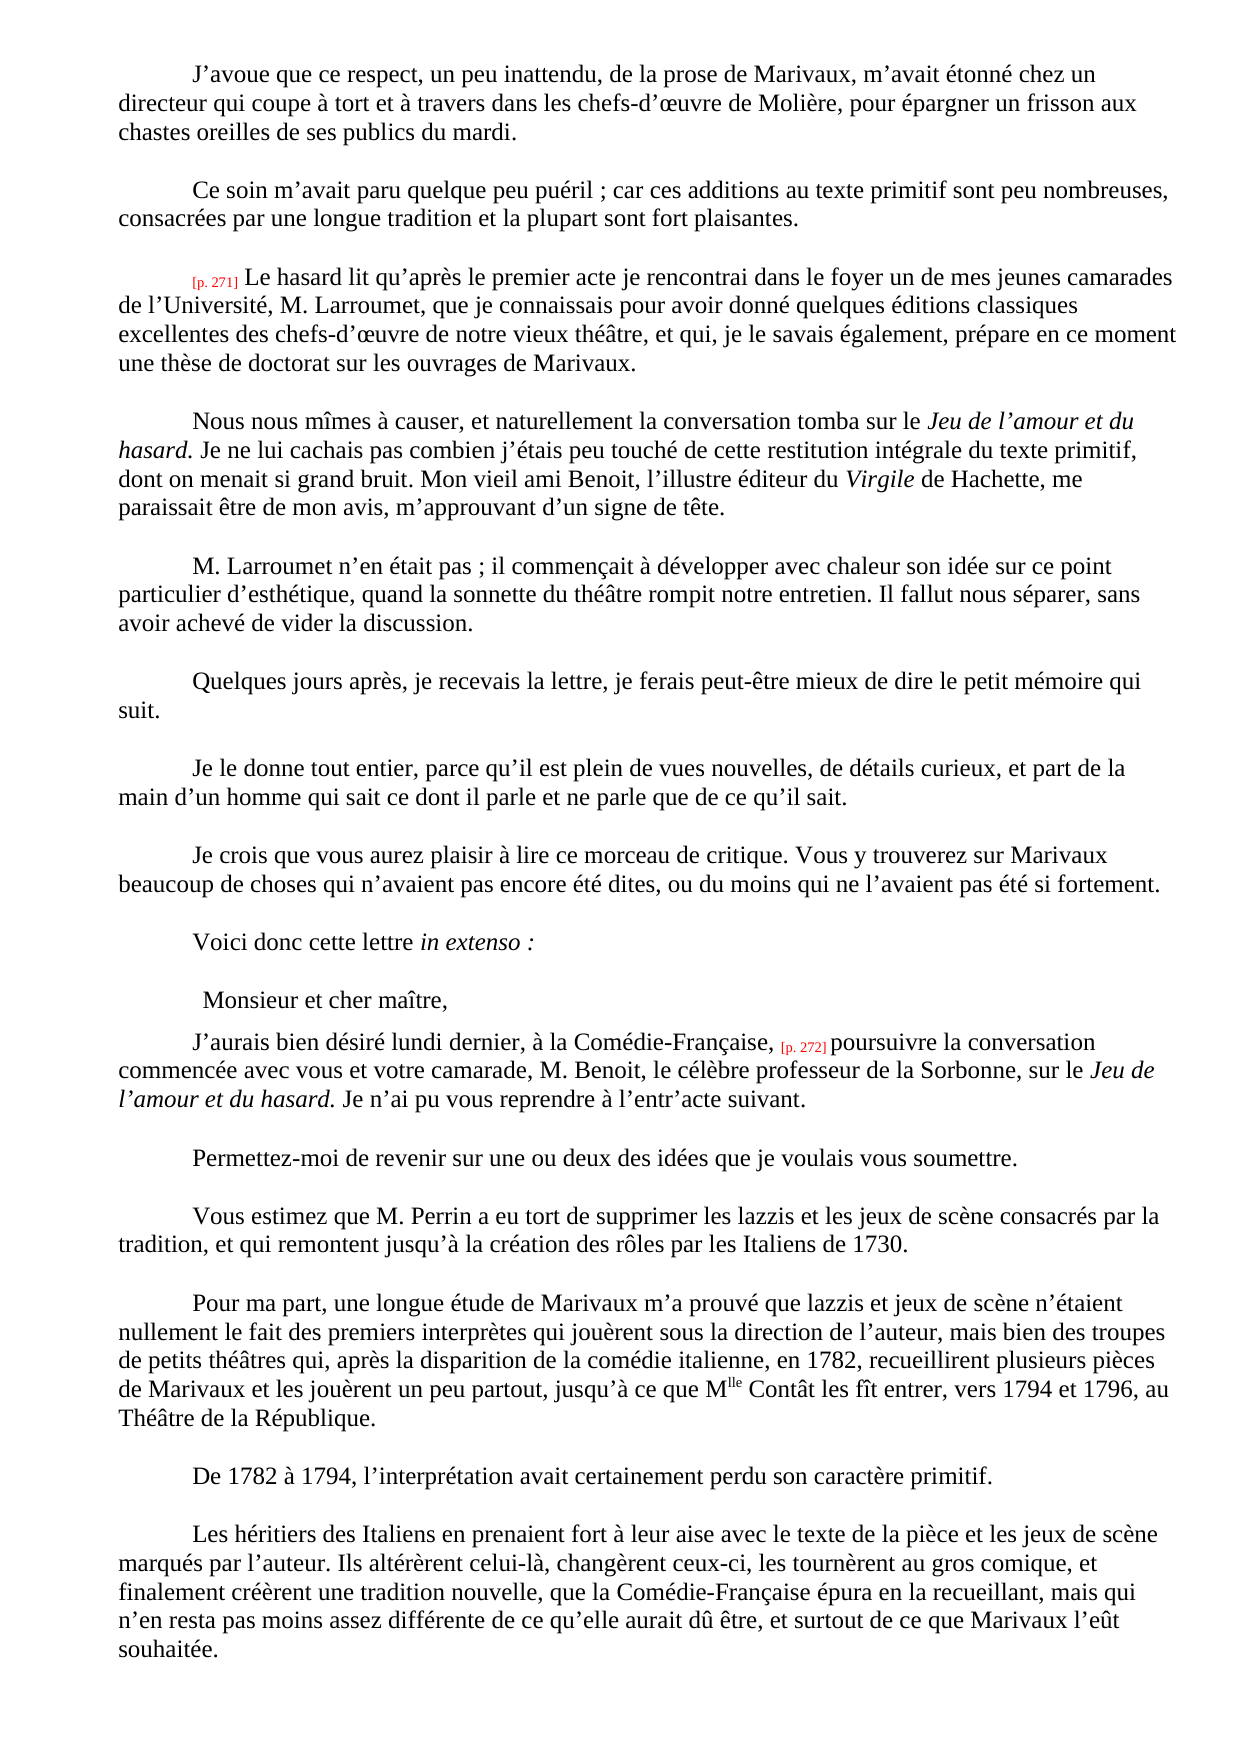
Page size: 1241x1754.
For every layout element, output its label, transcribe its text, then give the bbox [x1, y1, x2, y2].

text Vous estimez que M. Perrin a eu tort de supprimer les lazzis et les jeux de scène consacrés par la tradition, et qui remontent jusqu’à la création des rôles par les Italiens de 1730. [118, 1201, 1181, 1258]
text Monsieur et cher maître, [177, 986, 1181, 1014]
text [p. 271] Le hasard lit qu’après le premier acte je rencontrai dans le foyer un de mes jeunes camarades de l’Université, M. Larroumet, que je connaissais pour avoir donné quelques éditions classiques excellentes des chefs-d’œuvre de notre vieux théâtre, et qui, je le savais également, prépare en ce moment une thèse de doctorat sur les ouvrages de Marivaux. [118, 262, 1181, 377]
text Quelques jours après, je recevais la lettre, je ferais peut-être mieux de dire le petit mémoire qui suit. [118, 666, 1181, 724]
text J’aurais bien désiré lundi dernier, à la Comédie-Française, [p. 272] poursuivre la conversation commencée avec vous et votre camarade, M. Benoit, le célèbre professeur de la Sorbonne, sur le Jeu de l’amour et du hasard. Je n’ai pu vous reprendre à l’entr’acte suivant. [118, 1027, 1181, 1113]
text Voici donc cette lettre in extenso : [118, 927, 1181, 956]
text Pour ma part, une longue étude de Marivaux m’a prouvé que lazzis et jeux de scène n’étaient nullement le fait des premiers interprètes qui jouèrent sous la direction de l’auteur, mais bien des troupes de petits théâtres qui, après la disparition de la comédie italienne, en 1782, recueillirent plusieurs pièces de Marivaux et les jouèrent un peu partout, jusqu’à ce que Mlle Contât les fît entrer, vers 1794 et 1796, au Théâtre de la République. [118, 1288, 1181, 1432]
text Je crois que vous aurez plaisir à lire ce morceau de critique. Vous y trouverez sur Marivaux beaucoup de choses qui n’avaient pas encore été dites, ou du moins qui ne l’avaient pas été si fortement. [118, 840, 1181, 898]
text Nous nous mîmes à causer, et naturellement la conversation tomba sur le Jeu de l’amour et du hasard. Je ne lui cachais pas combien j’étais peu touché de cette restitution intégrale du texte primitif, dont on menait si grand bruit. Mon vieil ami Benoit, l’illustre éditeur du Virgile de Hachette, me paraissait être de mon avis, m’approuvant d’un signe de tête. [118, 406, 1181, 521]
text De 1782 à 1794, l’interprétation avait certainement perdu son caractère primitif. [118, 1461, 1181, 1490]
text Je le donne tout entier, parce qu’il est plein de vues nouvelles, de détails curieux, et part de la main d’un homme qui sait ce dont il parle et ne parle que de ce qu’il sait. [118, 753, 1181, 811]
text Permettez-moi de revenir sur une ou deux des idées que je voulais vous soumettre. [118, 1143, 1181, 1171]
text J’avoue que ce respect, un peu inattendu, de la prose de Marivaux, m’avait étonné chez un directeur qui coupe à tort et à travers dans les chefs-d’œuvre de Molière, pour épargner un frisson aux chastes oreilles de ses publics du mardi. [118, 59, 1181, 145]
text M. Larroumet n’en était pas ; il commençait à développer avec chaleur son idée sur ce point particulier d’esthétique, quand la sonnette du théâtre rompit notre entretien. Il fallut nous séparer, sans avoir achevé de vider la discussion. [118, 551, 1181, 637]
text Ce soin m’avait paru quelque peu puéril ; car ces additions au texte primitif sont peu nombreuses, consacrées par une longue tradition et la plupart sont fort plaisantes. [118, 175, 1181, 232]
text Les héritiers des Italiens en prenaient fort à leur aise avec le texte de la pièce et les jeux de scène marqués par l’auteur. Ils altérèrent celui-là, changèrent ceux-ci, les tournèrent au gros comique, et finalement créèrent une tradition nouvelle, que la Comédie-Française épura en la recueillant, mais qui n’en resta pas moins assez différente de ce qu’elle aurait dû être, et surtout de ce que Marivaux l’eût souhaitée. [118, 1519, 1181, 1663]
